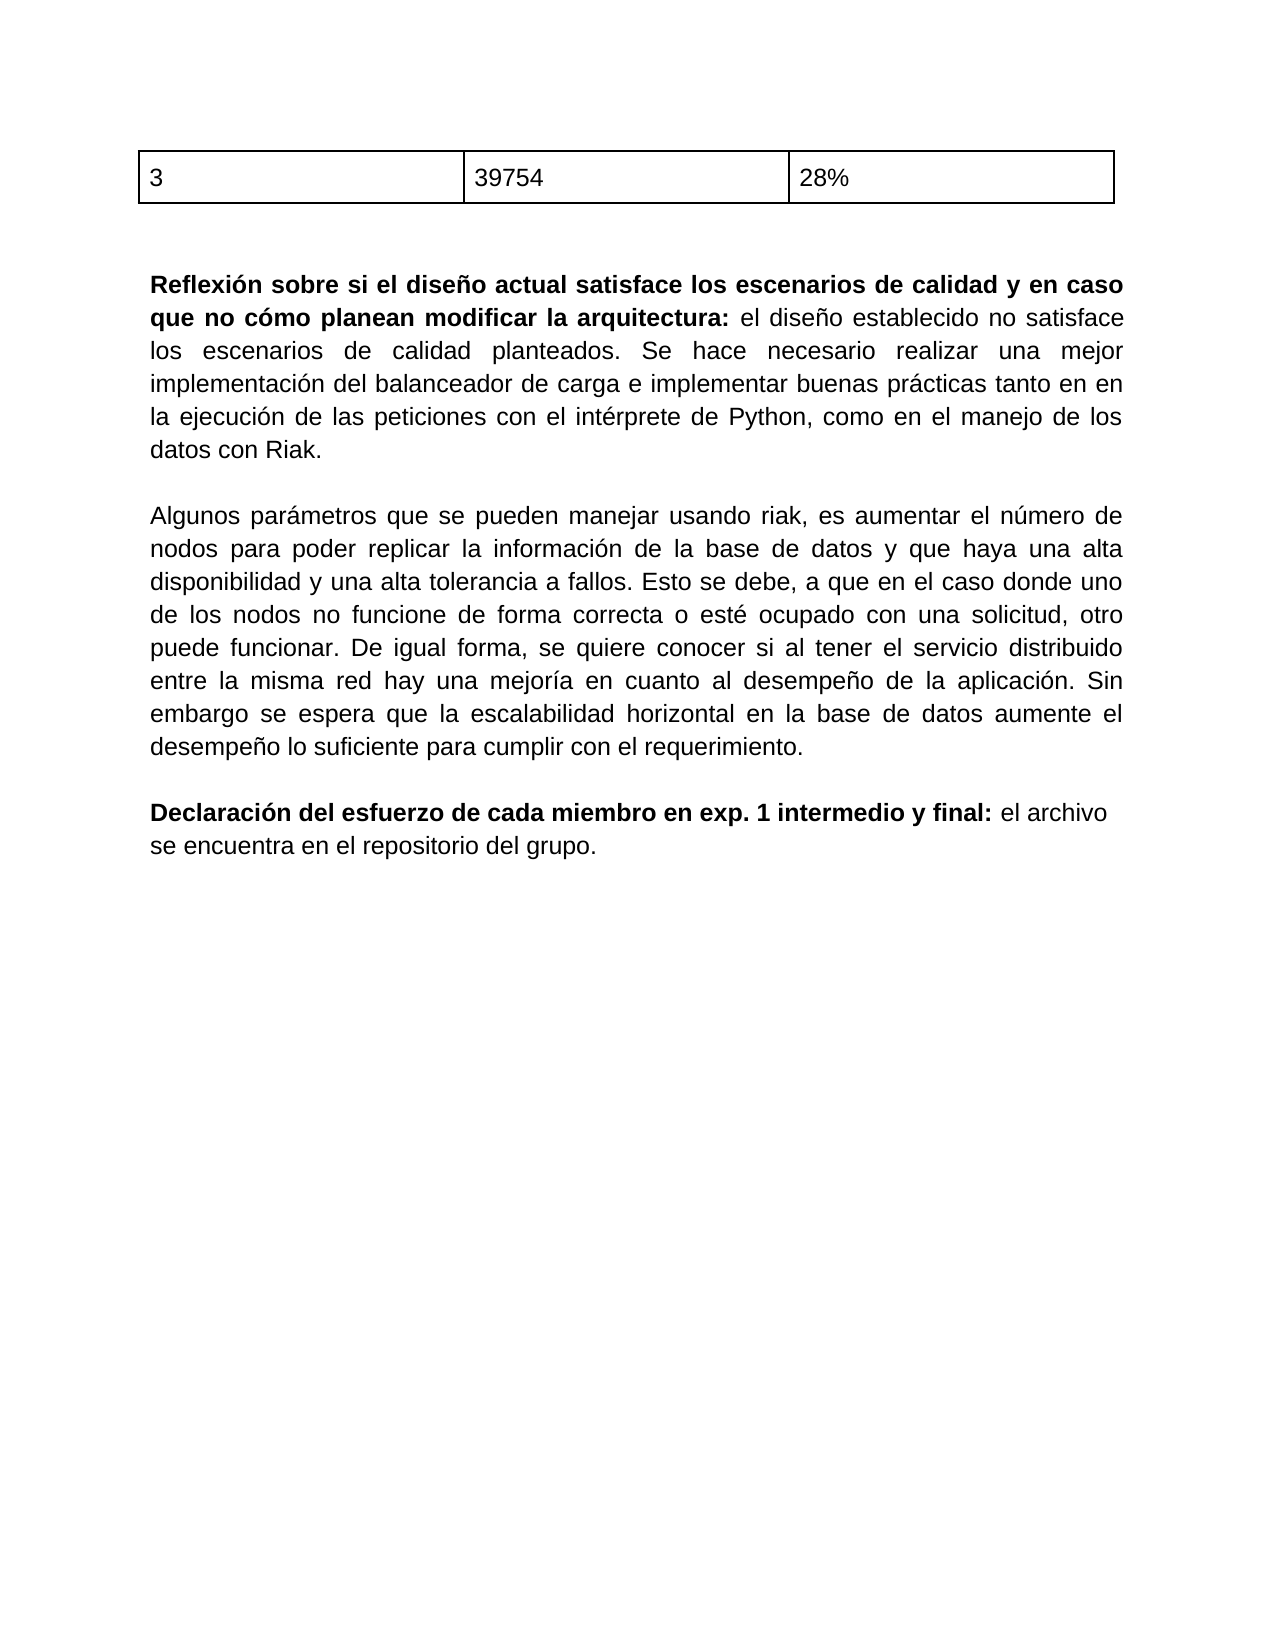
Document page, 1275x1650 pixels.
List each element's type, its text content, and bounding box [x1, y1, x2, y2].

table_cell 3 [140, 152, 463, 202]
text Algunos parámetros que se pueden manejar usando riak, es aumentar el número de nodos para poder replicar la información de la base de datos y que haya una alta disponibilidad y una alta tolerancia a fallos. Esto se debe, a que en el caso donde uno de los nodos no funcione de forma correcta o esté ocupado con una solicitud, otro puede funcionar. De igual forma, se quiere conocer si al tener el servicio distribuido entre la misma red hay una mejoría en cuanto al desempeño de la aplicación. Sin embargo se espera que la escalabilidad horizontal en la base de datos aumente el desempeño lo suficiente para cumplir con el requerimiento. [150, 501, 1125, 761]
text Declaración del esfuerzo de cada miembro en exp. 1 intermedio y final: el archivo se encuentra en el repositorio del grupo. [150, 798, 1125, 860]
table_cell 39754 [465, 152, 788, 202]
table_cell 28% [790, 152, 1113, 202]
text Reflexión sobre si el diseño actual satisface los escenarios de calidad y en caso que no cómo planean modificar la arquitectura: el diseño establecido no satisface los escenarios de calidad planteados. Se hace necesario realizar una mejor implementación del balanceador de carga e implementar buenas prácticas tanto en en la ejecución de las peticiones con el intérprete de Python, como en el manejo de los datos con Riak. [150, 270, 1125, 464]
